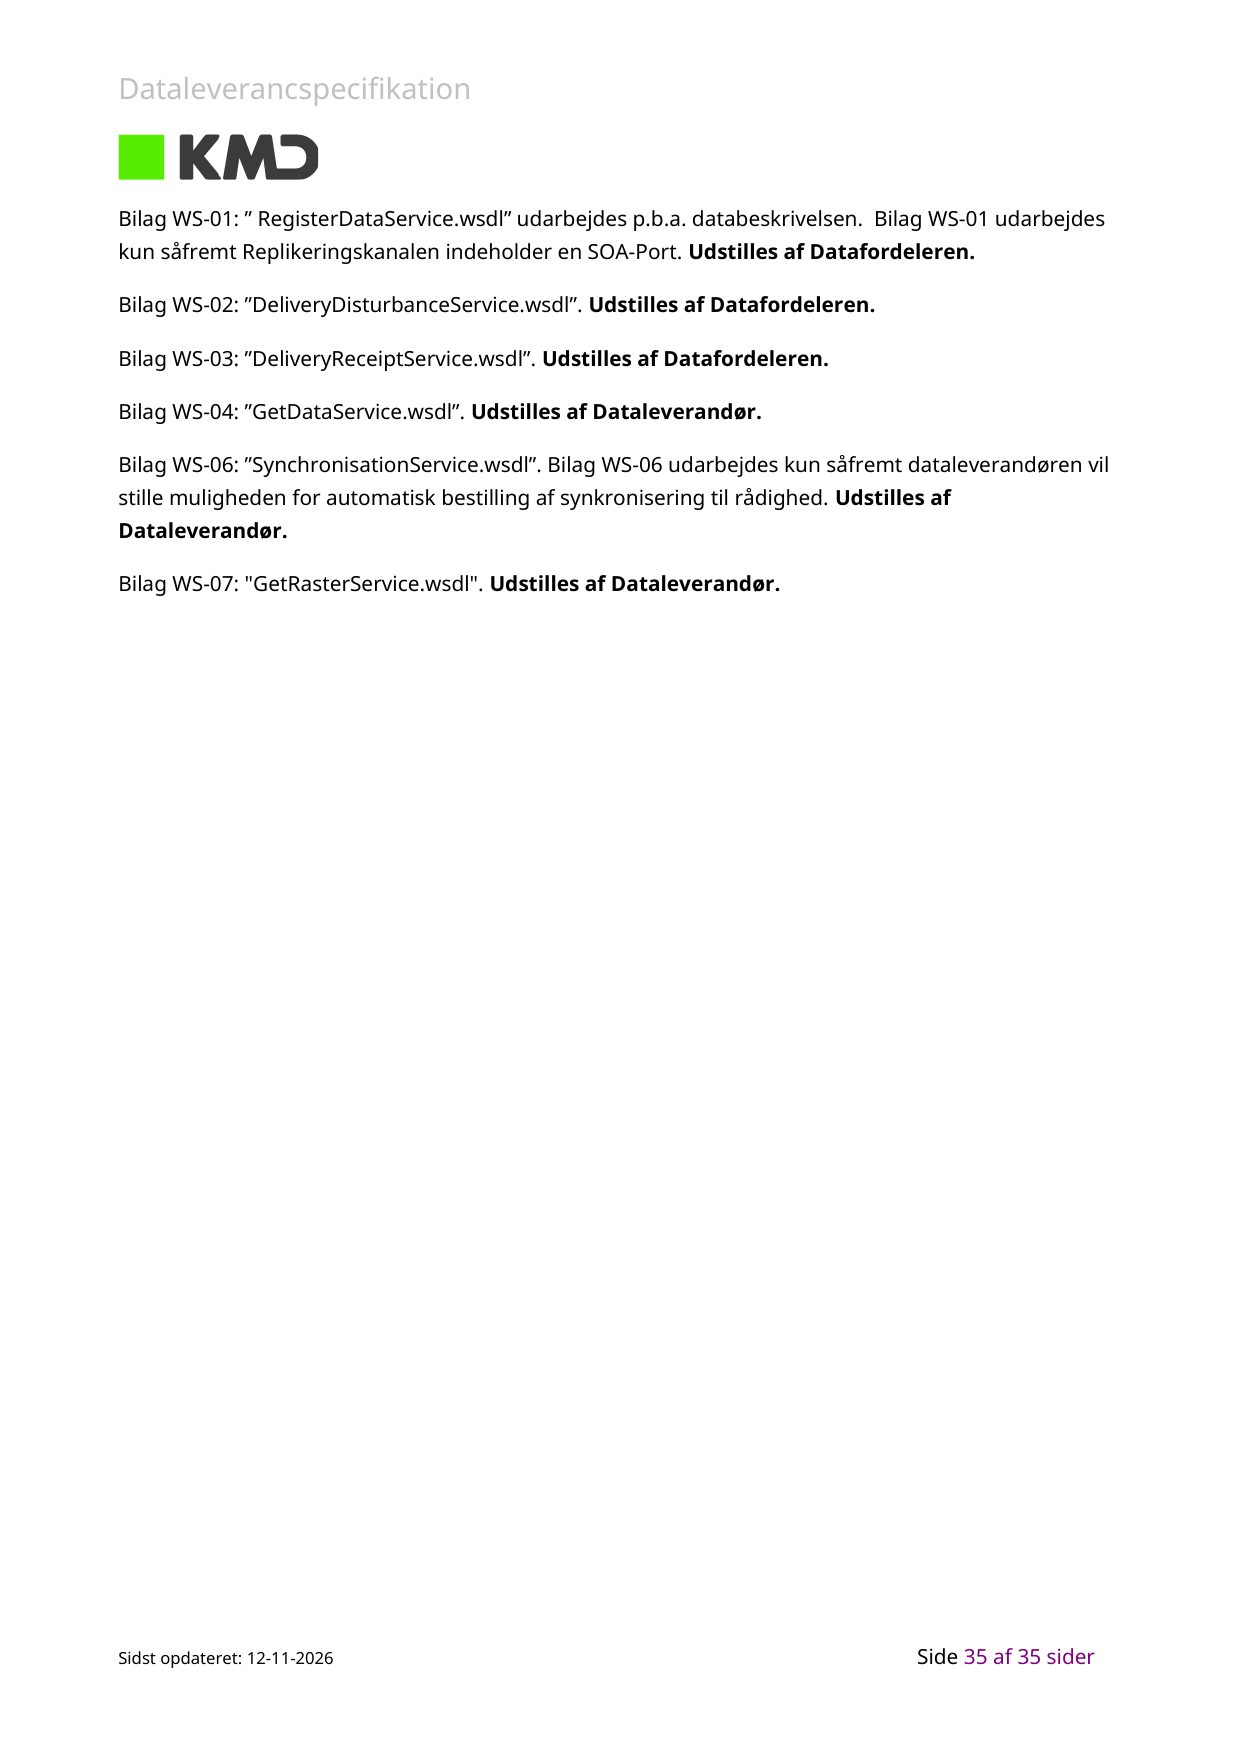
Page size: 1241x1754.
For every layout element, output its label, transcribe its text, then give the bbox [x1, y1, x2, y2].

text Bilag WS-01: ” RegisterDataService.wsdl” udarbejdes p.b.a. databeskrivelsen. Bilag WS-01 udarbejdes kun såfremt Replikeringskanalen indeholder en SOA-Port. Udstilles af Datafordeleren. [118, 204, 1122, 265]
text Bilag WS-04: ”GetDataService.wsdl”. Udstilles af Dataleverandør. [118, 397, 1122, 426]
text Bilag WS-03: ”DeliveryReceiptService.wsdl”. Udstilles af Datafordeleren. [118, 344, 1122, 372]
picture [118, 134, 319, 180]
text Bilag WS-02: ”DeliveryDisturbanceService.wsdl”. Udstilles af Datafordeleren. [118, 290, 1122, 319]
text Bilag WS-07: "GetRasterService.wsdl". Udstilles af Dataleverandør. [118, 569, 1122, 598]
text Bilag WS-06: ”SynchronisationService.wsdl”. Bilag WS-06 udarbejdes kun såfremt dataleverandøren vil stille muligheden for automatisk bestilling af synkronisering til rådighed. Udstilles af Dataleverandør. [118, 451, 1122, 544]
